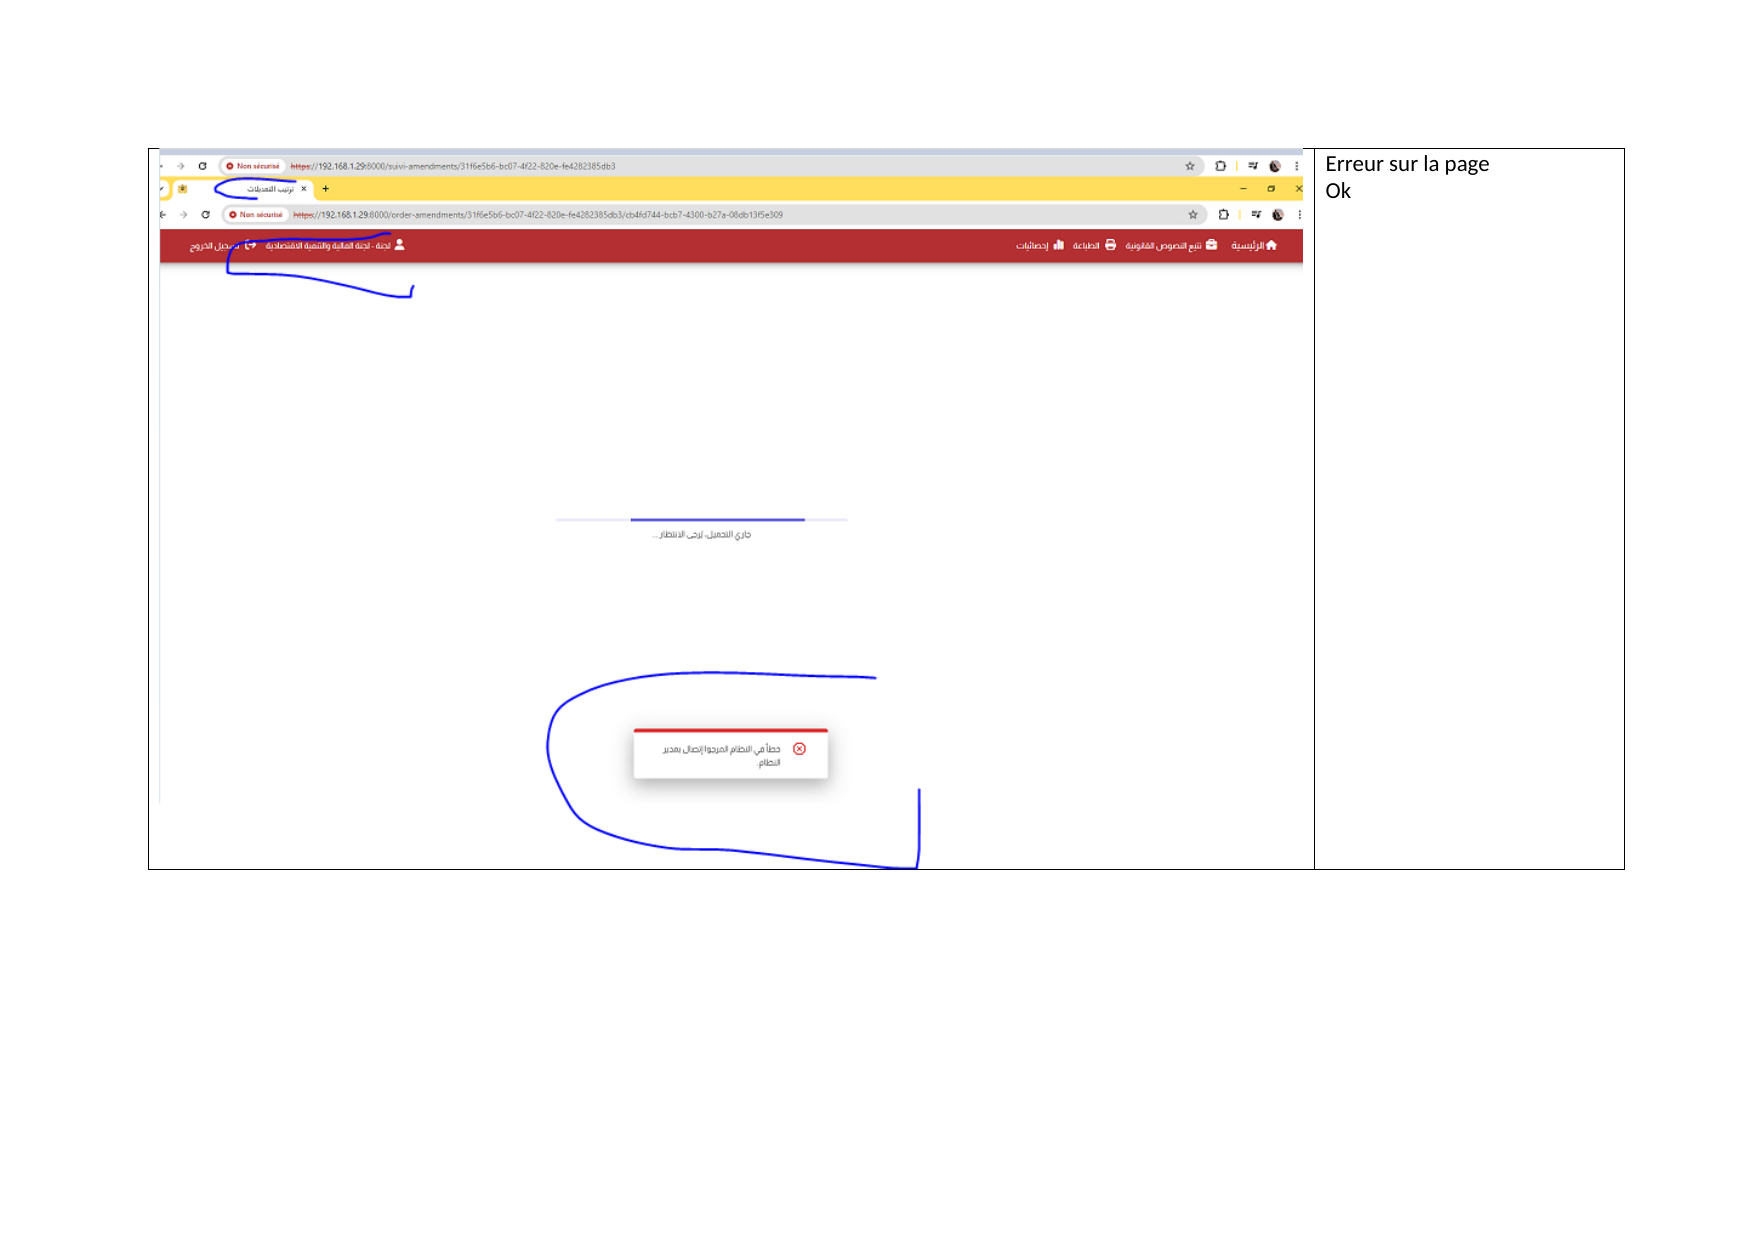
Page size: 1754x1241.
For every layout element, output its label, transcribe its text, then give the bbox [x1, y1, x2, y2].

table_cell [1303, 149, 1314, 869]
table_cell Erreur sur la page Ok [1315, 149, 1624, 869]
picture [159, 148, 1303, 869]
table_cell [149, 149, 159, 869]
